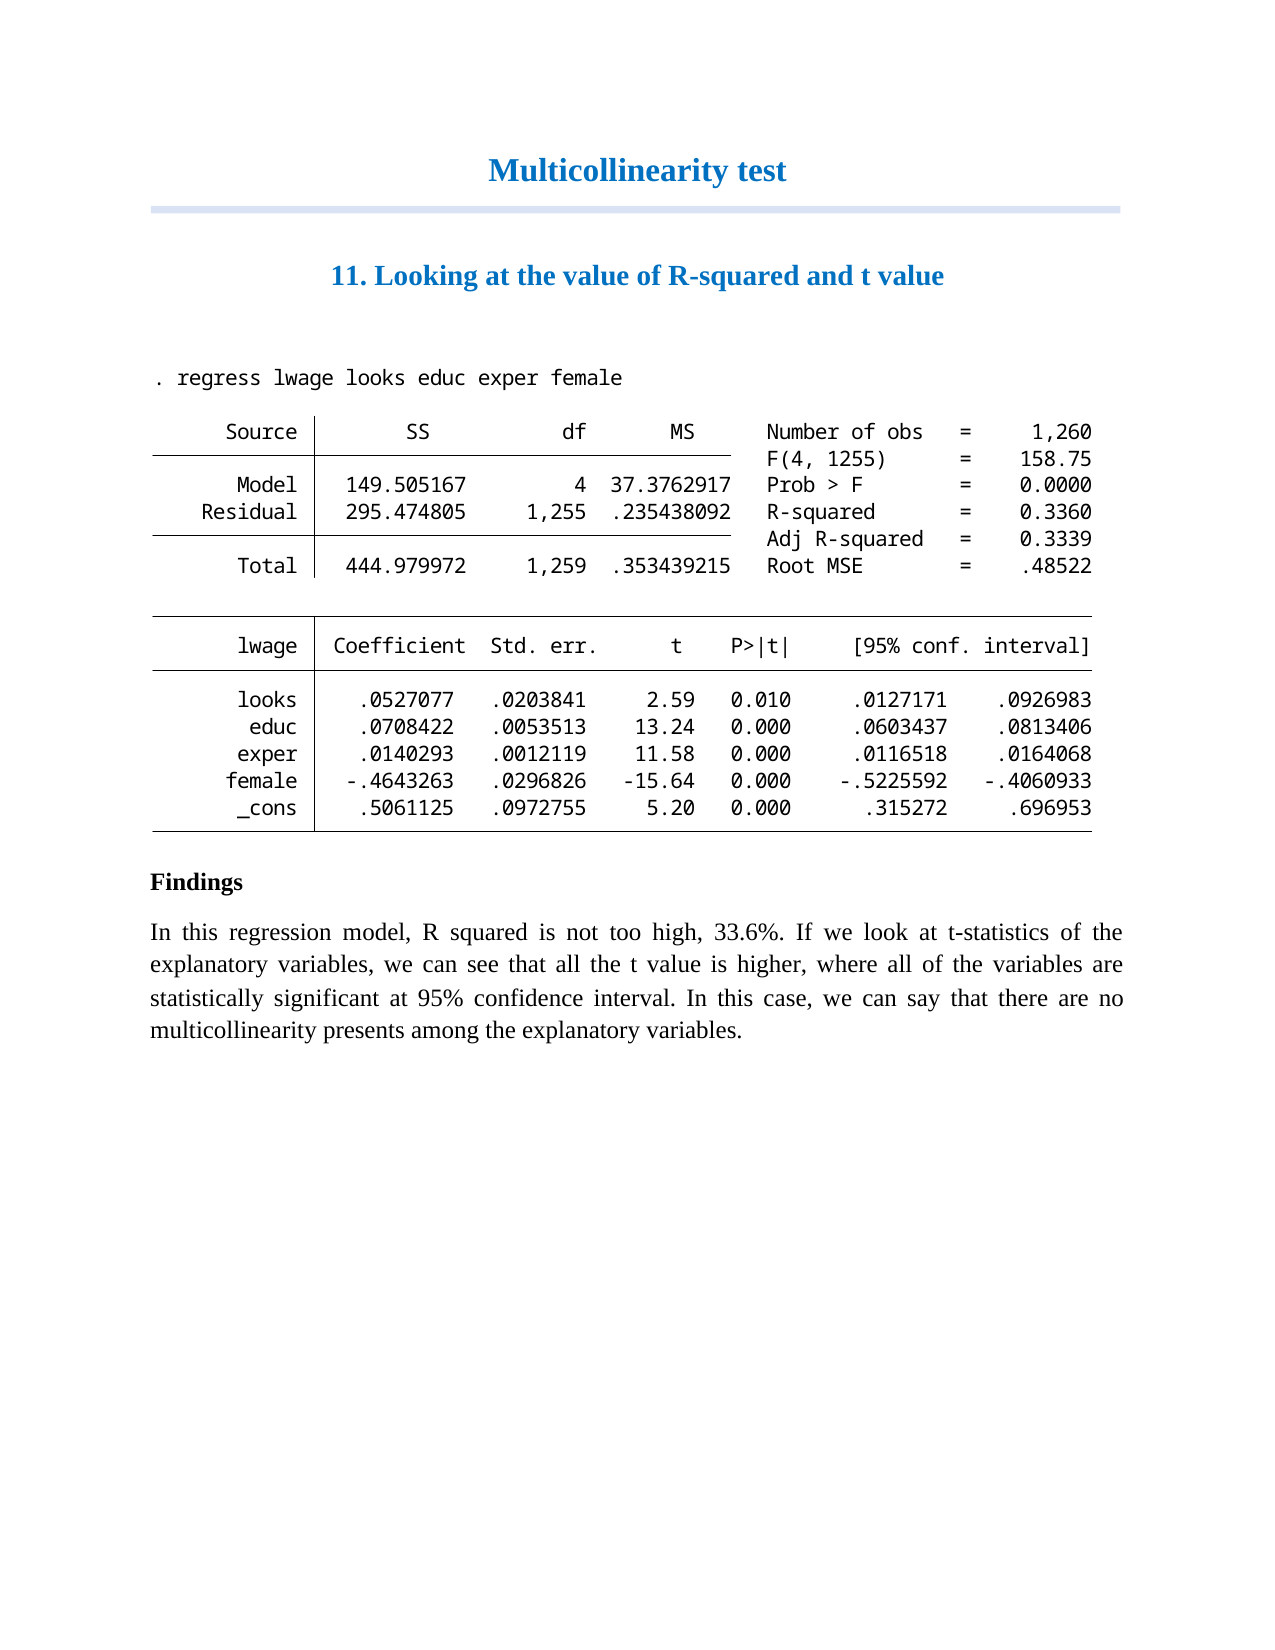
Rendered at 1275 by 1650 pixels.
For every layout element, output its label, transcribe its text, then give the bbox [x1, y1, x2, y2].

text In this regression model, R squared is not too high, 33.6%. If we look at t-statistics of the explanatory variables, we can see that all the t value is higher, where all of the variables are statistically significant at 95% confidence interval. In this case, we can say that there are no multicollinearity presents among the explanatory variables. [150, 917, 1125, 1044]
text Multicollinearity test [150, 150, 1125, 188]
text 11. Looking at the value of R-squared and t value [150, 258, 1125, 291]
text Findings [150, 867, 1125, 896]
